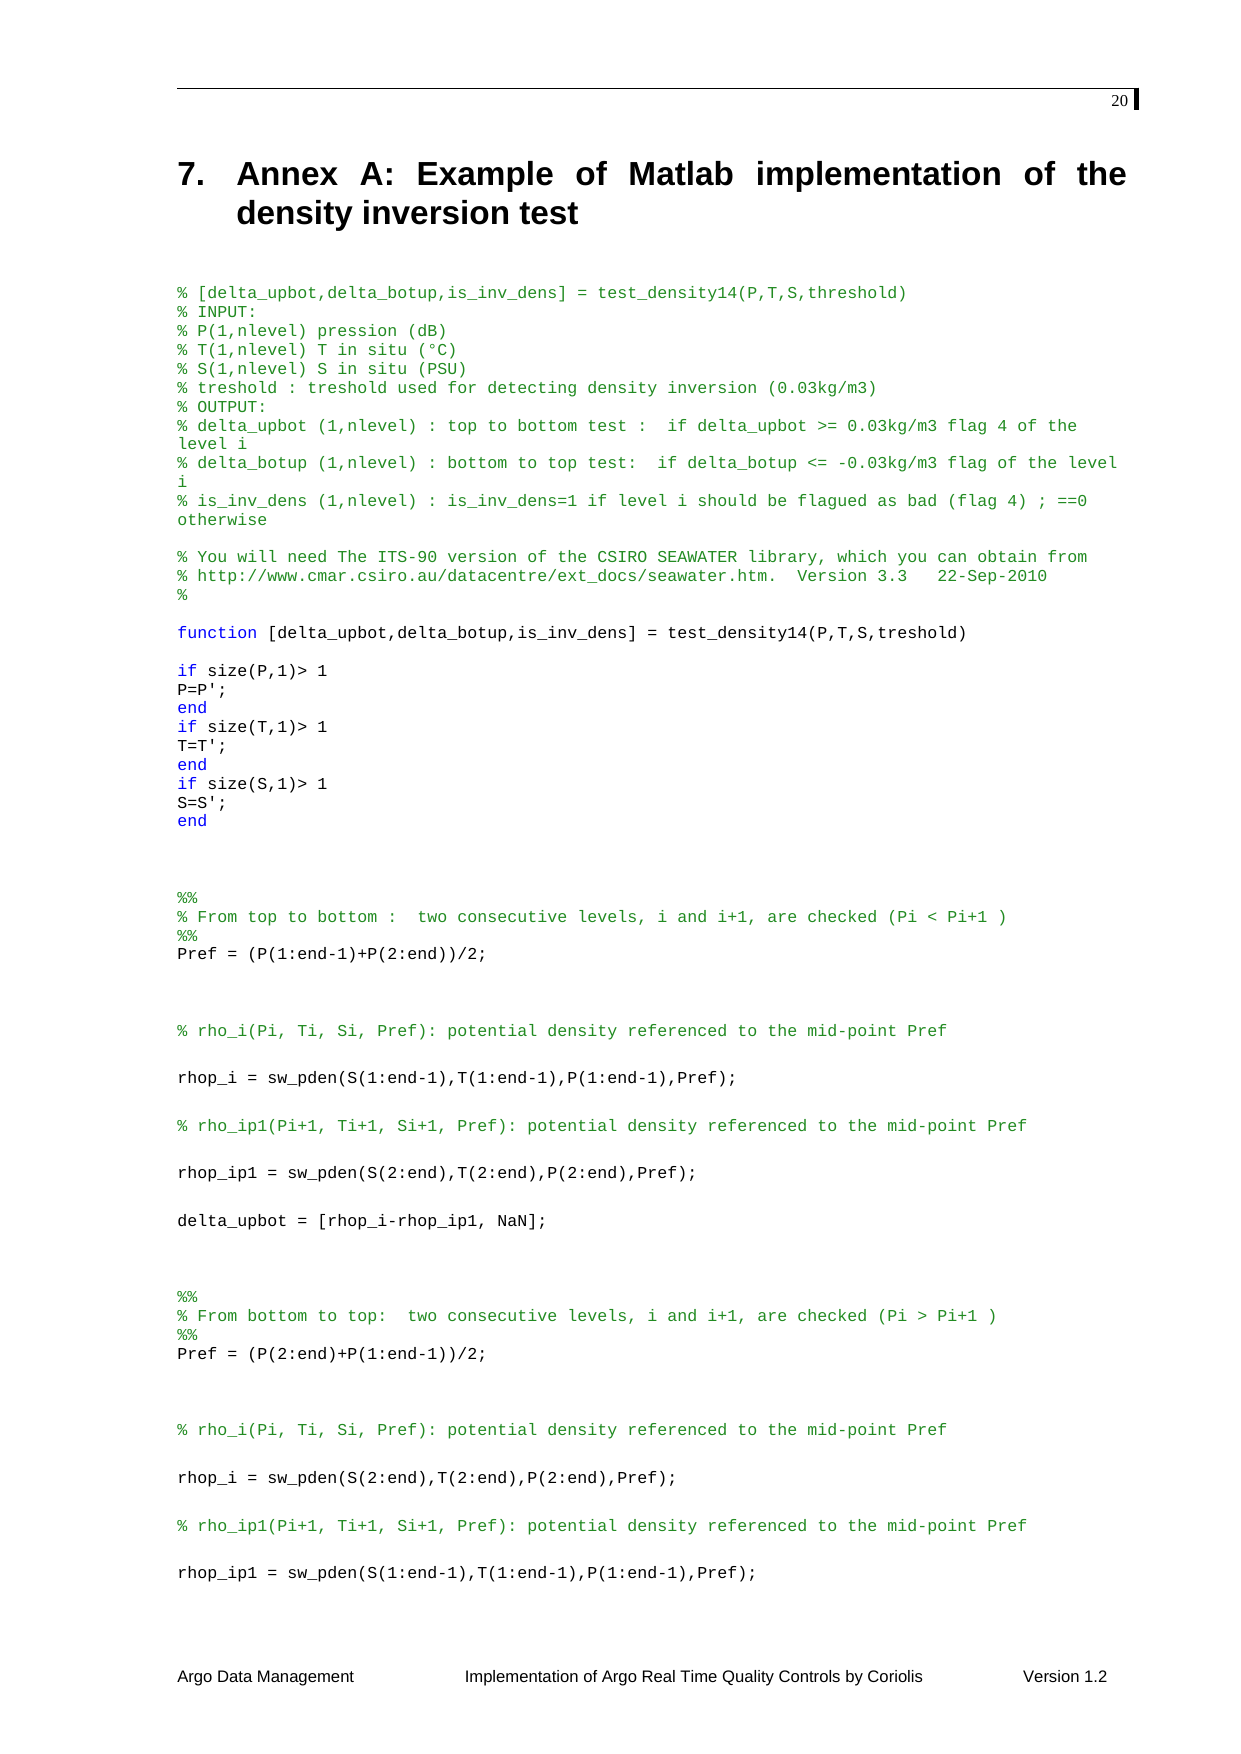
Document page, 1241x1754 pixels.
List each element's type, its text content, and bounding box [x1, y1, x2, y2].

text % delta_botup (1,nlevel) : bottom to top test: if delta_botup <= -0.03kg/m3 flag of the level i [177, 455, 1128, 492]
text rhop_ip1 = sw_pden(S(1:end-1),T(1:end-1),P(1:end-1),Pref); [177, 1565, 1128, 1584]
text delta_upbot = [rhop_i-rhop_ip1, NaN]; [177, 1213, 1128, 1232]
text end [177, 700, 1128, 719]
text % [177, 587, 1128, 606]
text % T(1,nlevel) T in situ (°C) [177, 342, 1128, 361]
text % From top to bottom : two consecutive levels, i and i+1, are checked (Pi < Pi+1 ) [177, 908, 1128, 927]
text % [delta_upbot,delta_botup,is_inv_dens] = test_density14(P,T,S,threshold) [177, 285, 1128, 304]
text %% [177, 1327, 1128, 1346]
text % rho_i(Pi, Ti, Si, Pref): potential density referenced to the mid-point Pref [177, 1422, 1128, 1441]
text % http://www.cmar.csiro.au/datacentre/ext_docs/seawater.htm. Version 3.3 22-Sep-2010 [177, 568, 1128, 587]
text % delta_upbot (1,nlevel) : top to bottom test : if delta_upbot >= 0.03kg/m3 flag 4 of the level i [177, 417, 1128, 455]
text % rho_ip1(Pi+1, Ti+1, Si+1, Pref): potential density referenced to the mid-point Pref [177, 1517, 1128, 1536]
text end [177, 756, 1128, 775]
text P=P'; [177, 681, 1128, 700]
text rhop_i = sw_pden(S(2:end),T(2:end),P(2:end),Pref); [177, 1469, 1128, 1488]
text %% [177, 889, 1128, 908]
text % S(1,nlevel) S in situ (PSU) [177, 361, 1128, 379]
text % rho_i(Pi, Ti, Si, Pref): potential density referenced to the mid-point Pref [177, 1022, 1128, 1041]
text % From bottom to top: two consecutive levels, i and i+1, are checked (Pi > Pi+1 ) [177, 1308, 1128, 1327]
text rhop_ip1 = sw_pden(S(2:end),T(2:end),P(2:end),Pref); [177, 1165, 1128, 1184]
text T=T'; [177, 738, 1128, 756]
text % rho_ip1(Pi+1, Ti+1, Si+1, Pref): potential density referenced to the mid-point Pref [177, 1117, 1128, 1136]
text %% [177, 927, 1128, 946]
text rhop_i = sw_pden(S(1:end-1),T(1:end-1),P(1:end-1),Pref); [177, 1070, 1128, 1089]
text % You will need The ITS-90 version of the CSIRO SEAWATER library, which you can obtain from [177, 549, 1128, 568]
text Pref = (P(1:end-1)+P(2:end))/2; [177, 946, 1128, 965]
text Pref = (P(2:end)+P(1:end-1))/2; [177, 1346, 1128, 1364]
text % is_inv_dens (1,nlevel) : is_inv_dens=1 if level i should be flagued as bad (flag 4) ; ==0 otherwise [177, 492, 1128, 530]
text if size(T,1)> 1 [177, 719, 1128, 738]
subtitle Annex A: Example of Matlab implementation of the density inversion test [177, 154, 1128, 231]
text function [delta_upbot,delta_botup,is_inv_dens] = test_density14(P,T,S,treshold) [177, 624, 1128, 643]
text % OUTPUT: [177, 398, 1128, 417]
text % INPUT: [177, 304, 1128, 323]
text end [177, 813, 1128, 832]
text if size(S,1)> 1 [177, 775, 1128, 794]
text % P(1,nlevel) pression (dB) [177, 323, 1128, 342]
text % treshold : treshold used for detecting density inversion (0.03kg/m3) [177, 379, 1128, 398]
text %% [177, 1289, 1128, 1308]
text if size(P,1)> 1 [177, 662, 1128, 681]
text S=S'; [177, 794, 1128, 813]
